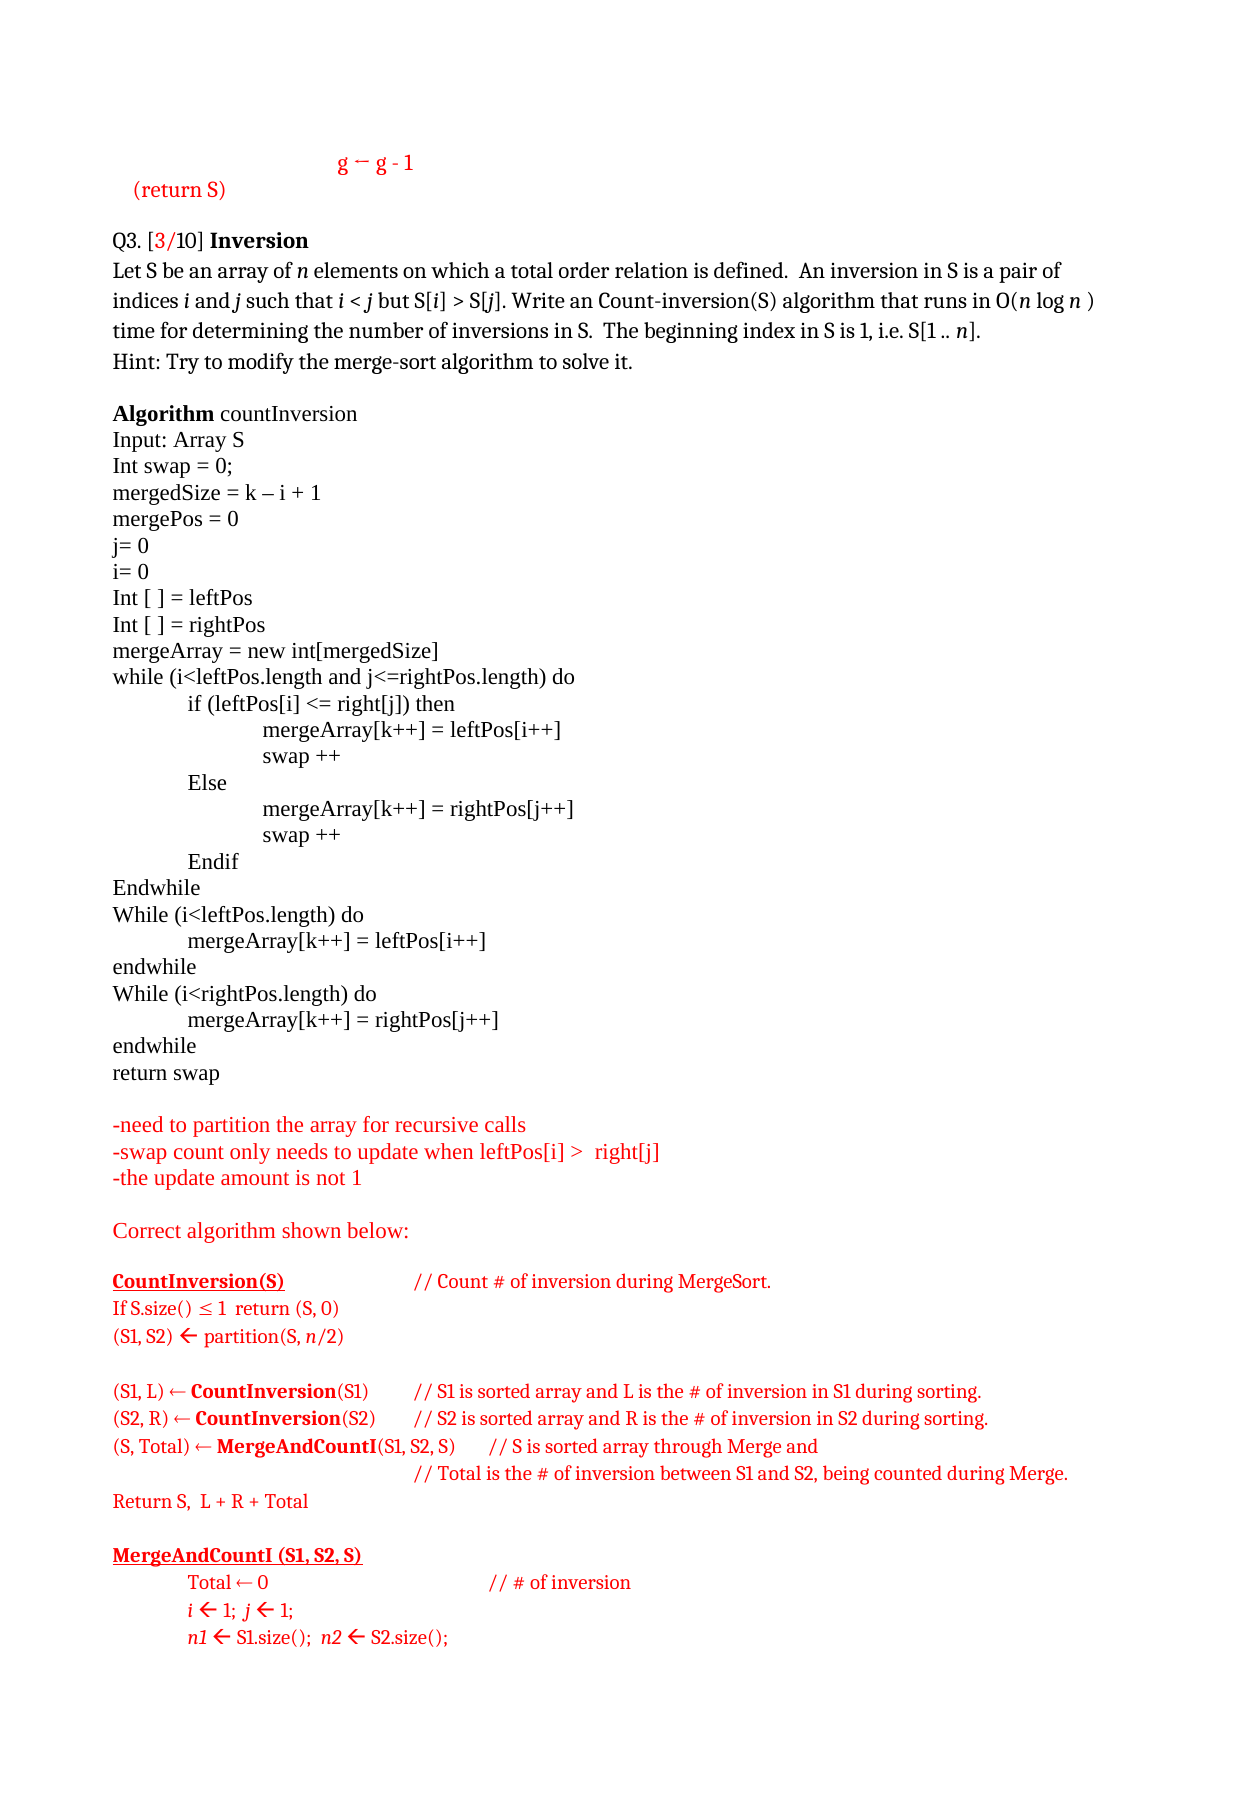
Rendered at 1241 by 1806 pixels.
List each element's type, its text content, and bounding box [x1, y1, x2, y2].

text Int [ ] = leftPos [112, 584, 1128, 611]
text (S2, R) CountInversion(S2) // S2 is sorted array and R is the # of inversion in S2 during sorting. [112, 1407, 1128, 1431]
text swap ++ [187, 822, 1128, 848]
text If S.size() 1 return (S, 0) [112, 1297, 1128, 1321]
text Q3. [3/10] Inversion [112, 228, 1128, 254]
text Endif [187, 848, 1128, 874]
text Endwhile [112, 874, 1128, 901]
text Int [ ] = rightPos [112, 611, 1128, 637]
text While (i<rightPos.length) do [112, 980, 1128, 1006]
text mergedSize = k – i + 1 [112, 479, 1128, 505]
text MergeAndCountI (S1, S2, S) [112, 1543, 1128, 1567]
text (S, Total) MergeAndCountI(S1, S2, S) // S is sorted array through Merge and [112, 1434, 1128, 1458]
text CountInversion(S) // Count # of inversion during MergeSort. [112, 1269, 1128, 1293]
text mergeArray[k++] = leftPos[i++] [112, 927, 1128, 953]
text j= 0 [112, 532, 1128, 558]
text mergeArray[k++] = rightPos[j++] [112, 1006, 1128, 1032]
text endwhile [112, 1032, 1128, 1059]
text // Total is the # of inversion between S1 and S2, being counted during Merge. [337, 1462, 1128, 1486]
text While (i<leftPos.length) do [112, 901, 1128, 927]
text g ← g - 1 [112, 150, 1128, 176]
text endwhile [112, 953, 1128, 980]
text (S1, L) CountInversion(S1) // S1 is sorted array and L is the # of inversion in S1 during sorting. [112, 1379, 1128, 1403]
text if (leftPos[i] <= right[j]) then [112, 690, 1128, 716]
text mergePos = 0 [112, 505, 1128, 532]
text swap ++ [187, 742, 1128, 769]
text return swap [112, 1059, 1128, 1085]
text Input: Array S [112, 426, 1128, 453]
text i= 0 [112, 558, 1128, 584]
text (S1, S2) partition(S, n/2) [112, 1324, 1128, 1348]
text mergeArray[k++] = leftPos[i++] [187, 716, 1128, 742]
text Return S, L + R + Total [112, 1489, 1128, 1513]
text (return S) [112, 176, 1128, 203]
text -swap count only needs to update when leftPos[i] > right[j] [112, 1138, 1128, 1164]
text Total 0 // # of inversion [112, 1571, 1128, 1595]
text n1 S1.size(); n2 S2.size(); [112, 1626, 1128, 1650]
text Algorithm countInversion [112, 400, 1128, 426]
text i 1; j 1; [112, 1598, 1128, 1622]
text -the update amount is not 1 [112, 1164, 1128, 1191]
text Hint: Try to modify the merge-sort algorithm to solve it. [112, 348, 1128, 375]
text mergeArray = new int[mergedSize] [112, 637, 1128, 663]
text Let S be an array of n elements on which a total order relation is defined. An inversion in S is a pair of indices i and j such that i < j but S[i] > S[j]. Write an Count-inversion(S) algorithm that runs in O(n log n ) time for determining the number of inversions in S. The beginning index in S is 1, i.e. S[1 .. n]. [112, 258, 1128, 345]
text mergeArray[k++] = rightPos[j++] [187, 795, 1128, 822]
text Correct algorithm shown below: [112, 1217, 1128, 1243]
text -need to partition the array for recursive calls [112, 1111, 1128, 1138]
text Else [112, 769, 1128, 795]
text Int swap = 0; [112, 453, 1128, 479]
text while (i<leftPos.length and j<=rightPos.length) do [112, 663, 1128, 690]
